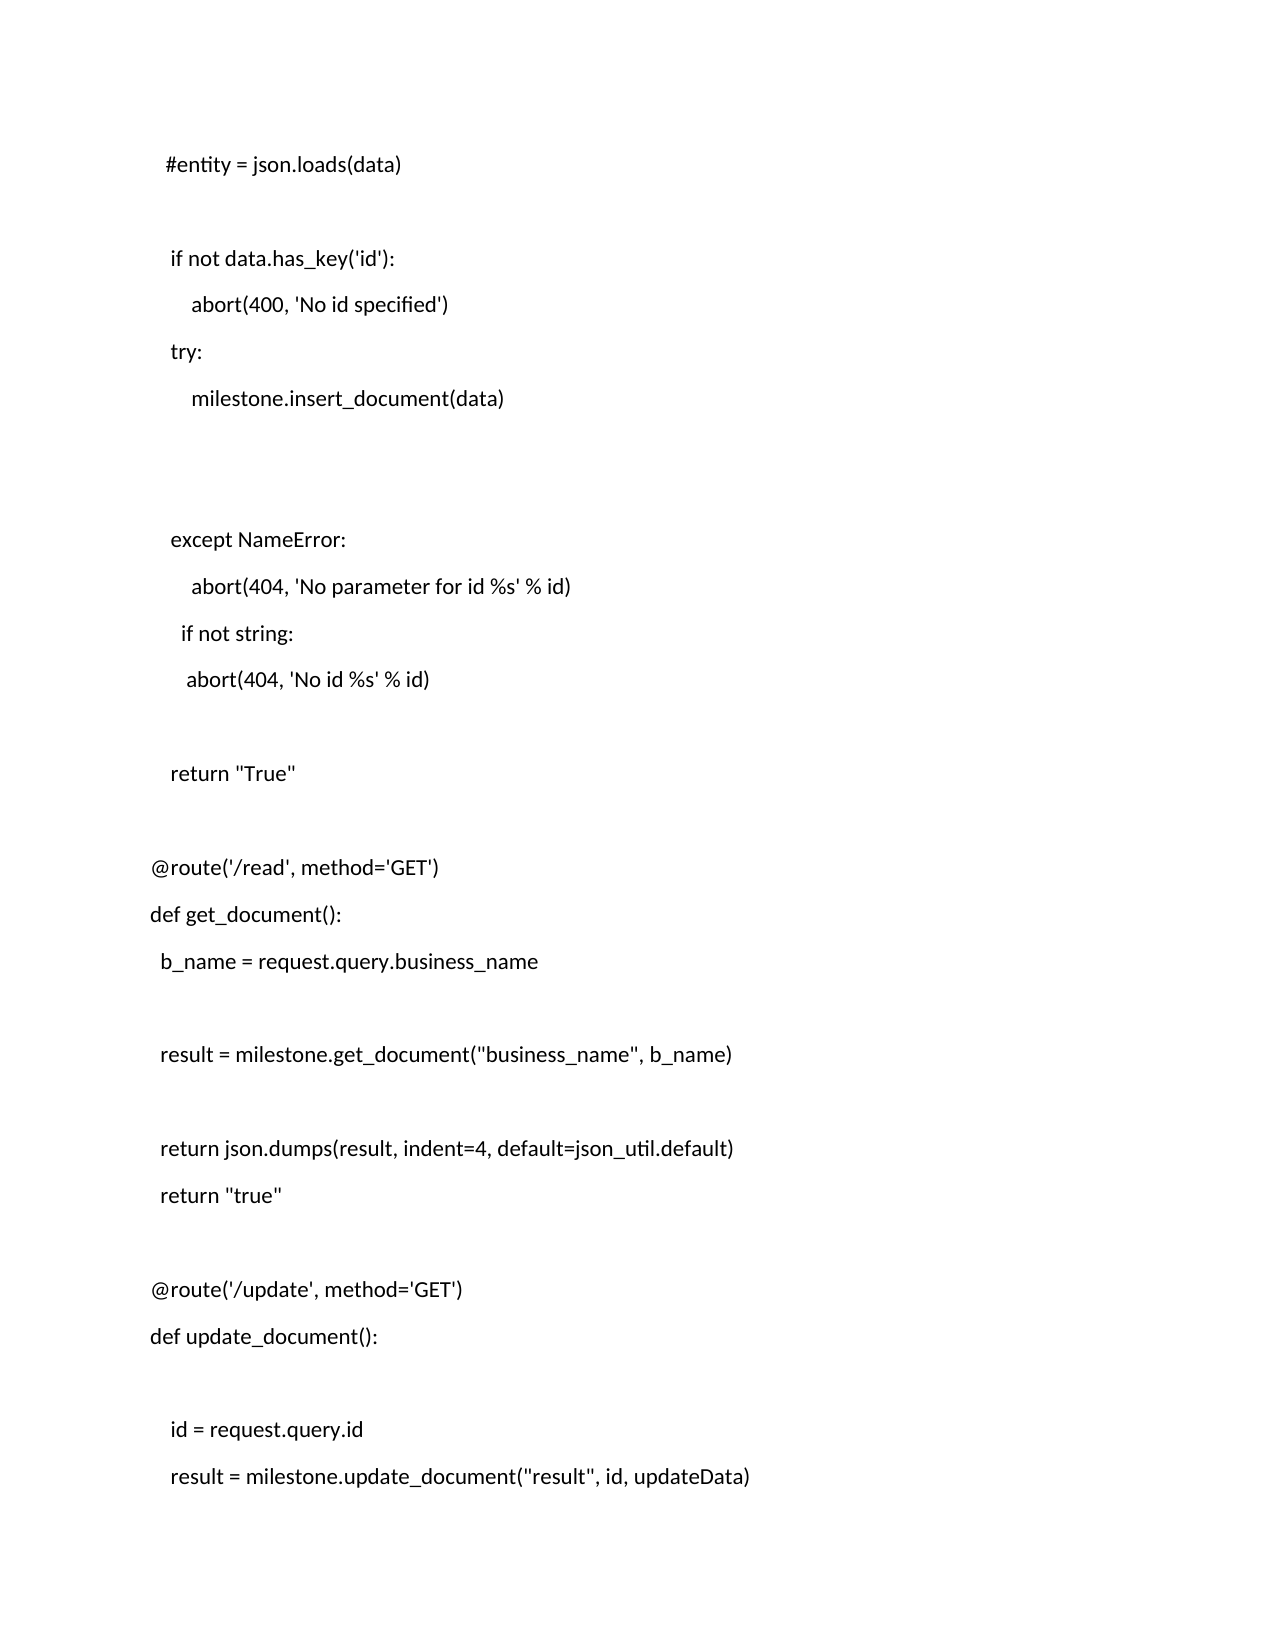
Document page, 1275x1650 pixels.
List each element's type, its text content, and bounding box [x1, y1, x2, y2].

text abort(400, 'No id specified') [150, 291, 1125, 319]
text def update_document(): [150, 1322, 1125, 1350]
text return "true" [150, 1181, 1125, 1209]
text try: [150, 337, 1125, 366]
text except NameError: [150, 525, 1125, 553]
text milestone.insert_document(data) [150, 384, 1125, 412]
text @route('/update', method='GET') [150, 1275, 1125, 1303]
text return json.dumps(result, indent=4, default=json_util.default) [150, 1134, 1125, 1162]
text @route('/read', method='GET') [150, 853, 1125, 881]
text #entity = json.loads(data) [150, 150, 1125, 178]
text b_name = request.query.business_name [150, 947, 1125, 975]
text if not string: [150, 619, 1125, 647]
text id = request.query.id [150, 1416, 1125, 1444]
text result = milestone.update_document("result", id, updateData) [150, 1462, 1125, 1491]
text if not data.has_key('id'): [150, 244, 1125, 272]
text abort(404, 'No parameter for id %s' % id) [150, 572, 1125, 600]
text def get_document(): [150, 900, 1125, 928]
text result = milestone.get_document("business_name", b_name) [150, 1041, 1125, 1069]
text return "True" [150, 759, 1125, 787]
text abort(404, 'No id %s' % id) [150, 666, 1125, 694]
